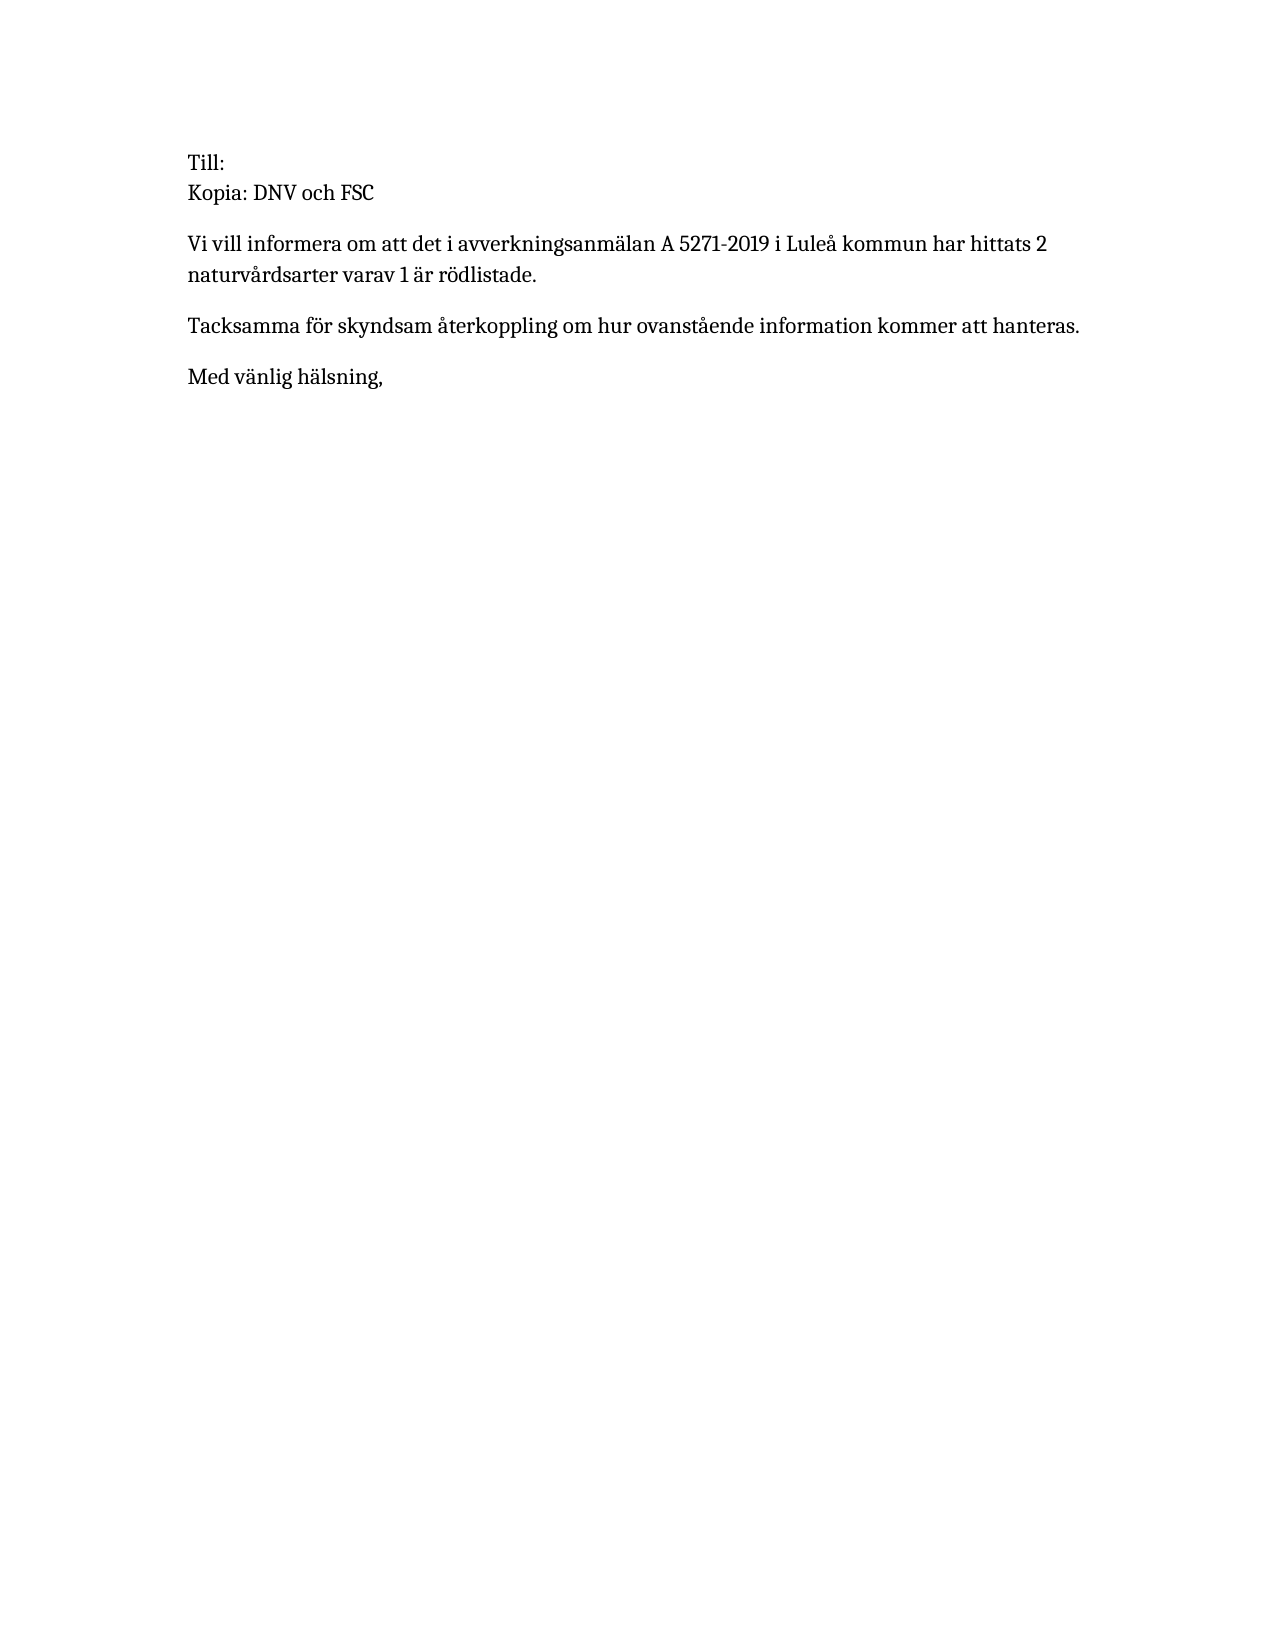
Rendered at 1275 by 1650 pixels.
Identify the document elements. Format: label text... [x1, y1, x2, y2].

text Med vänlig hälsning, [187, 363, 1087, 420]
text Tacksamma för skyndsam återkoppling om hur ovanstående information kommer att hanteras. [187, 312, 1087, 339]
text Till: Kopia: DNV och FSC [187, 150, 1087, 207]
text Vi vill informera om att det i avverkningsanmälan A 5271-2019 i Luleå kommun har hittats 2 naturvårdsarter varav 1 är rödlistade. [187, 231, 1087, 288]
